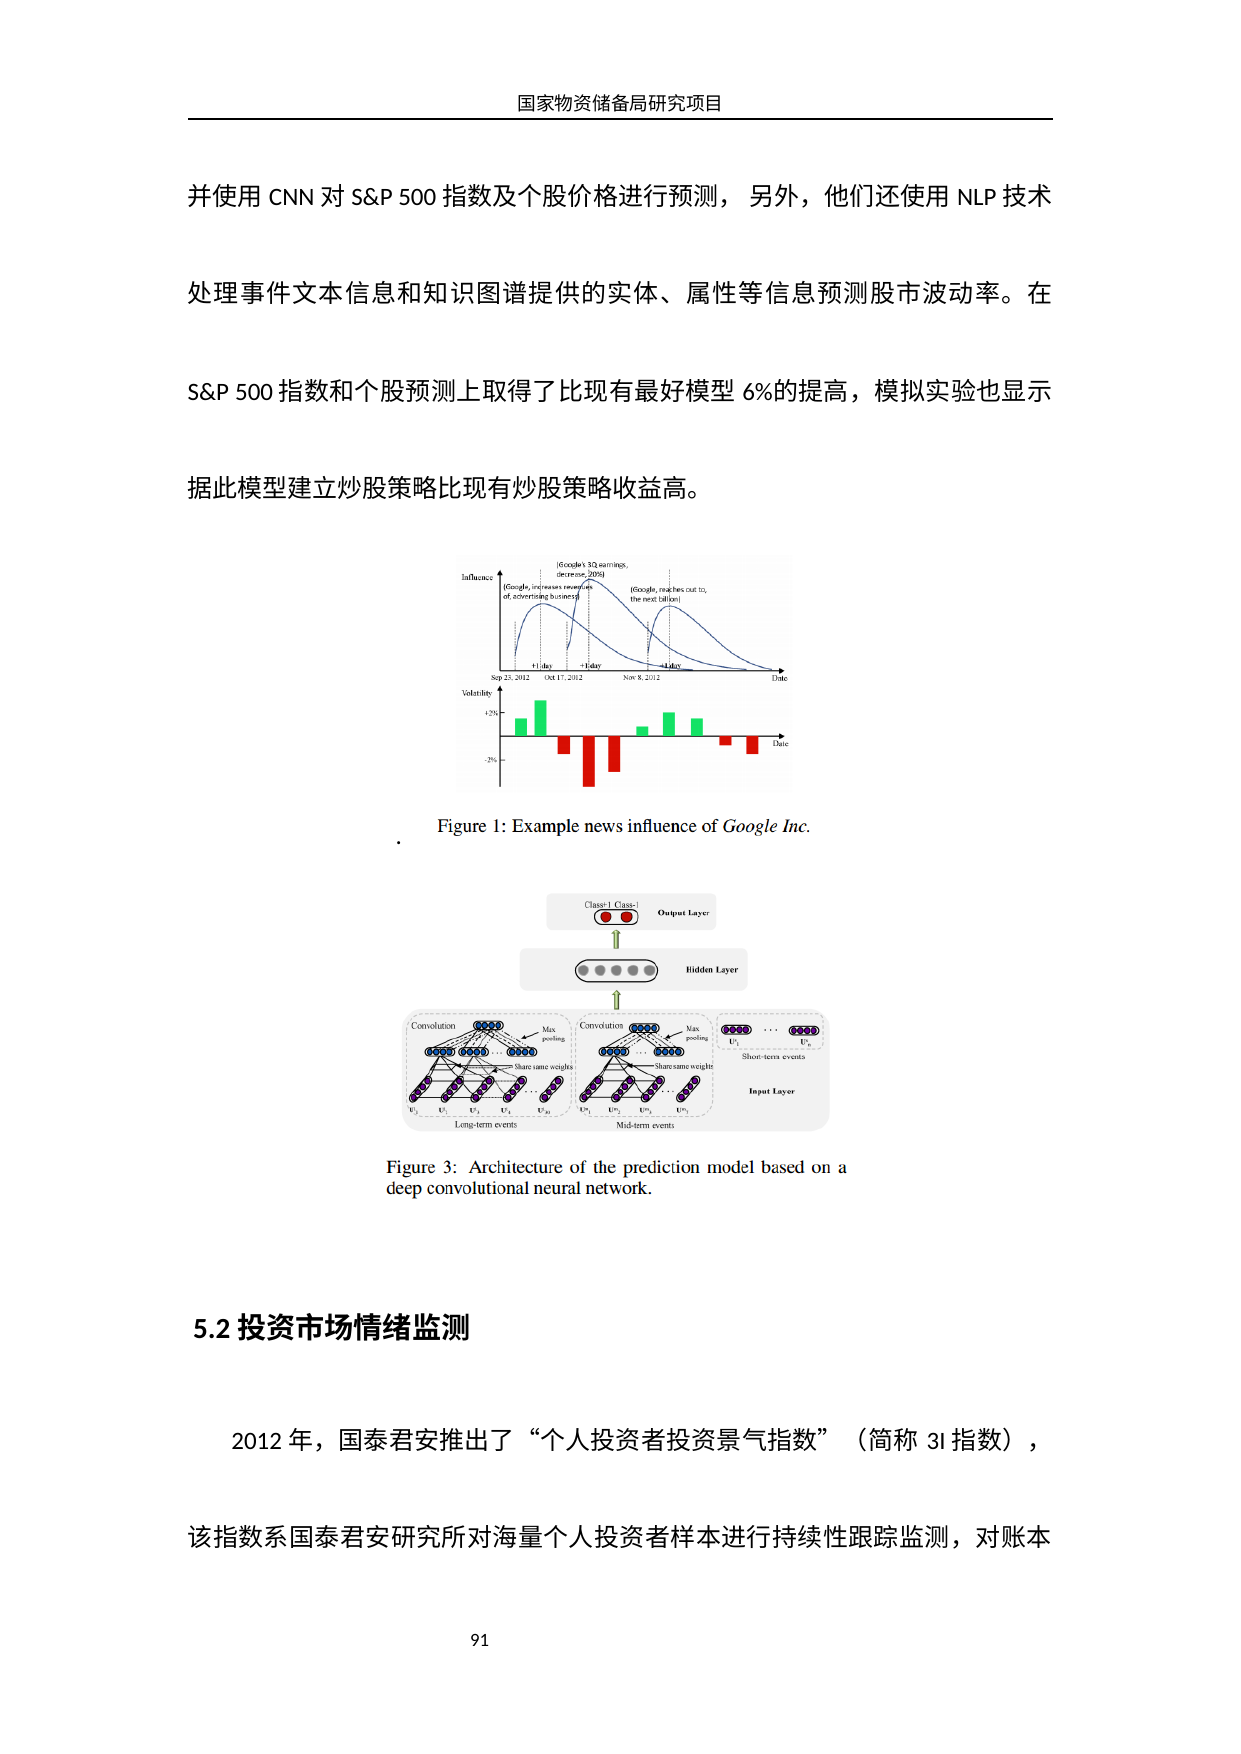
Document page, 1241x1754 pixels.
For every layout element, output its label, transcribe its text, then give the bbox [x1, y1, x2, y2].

subtitle 5.2 投资市场情绪监测 [193, 1293, 1053, 1358]
picture [377, 877, 864, 1200]
picture [401, 549, 846, 845]
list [187, 1406, 1053, 1568]
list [187, 162, 1053, 519]
